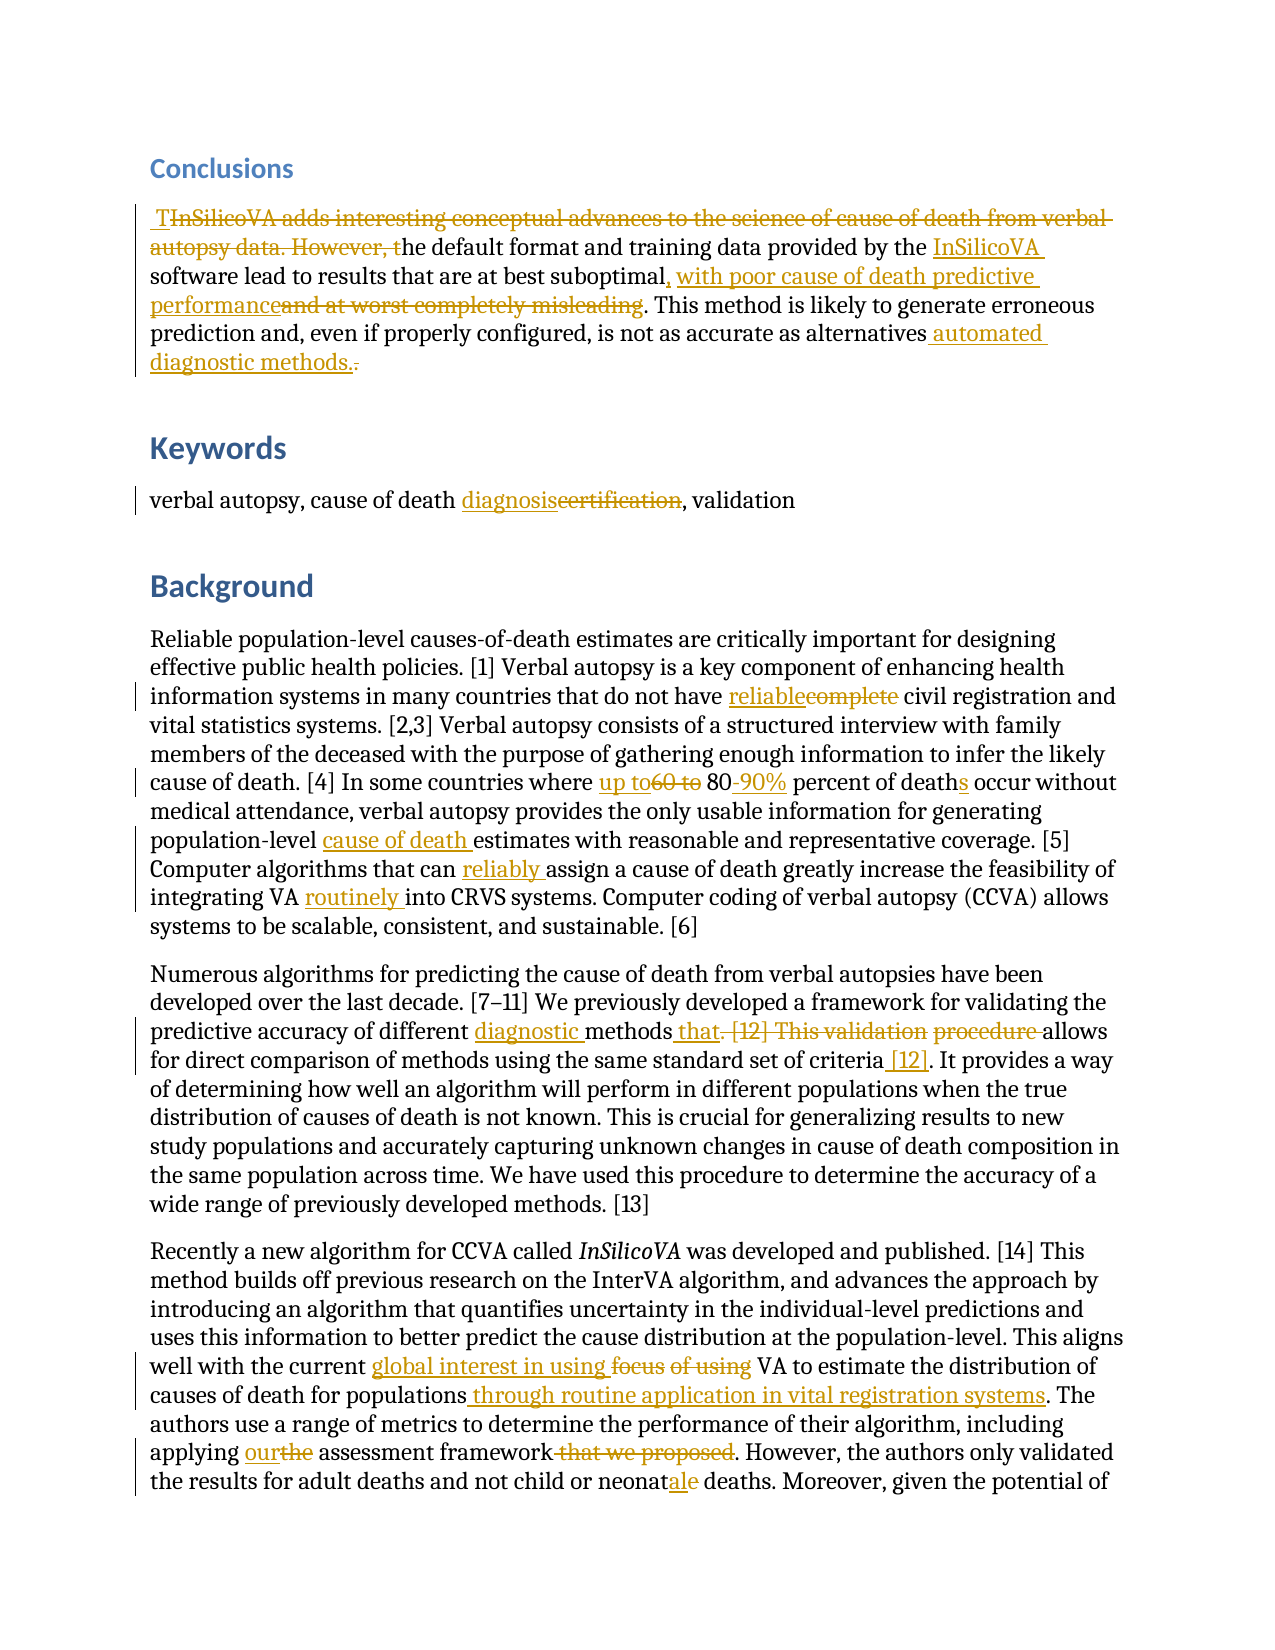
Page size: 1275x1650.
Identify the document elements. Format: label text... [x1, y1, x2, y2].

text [150, 1237, 1125, 1496]
text Numerous algorithms for predicting the cause of death from verbal autopsies have been developed over the last decade. [7–11] We previously developed a framework for validating the predictive accuracy of different methods allows for direct comparison of methods using the same standard set of criteria. It provides a way of determining how well an algorithm will perform in different populations when the true distribution of causes of death is not known. This is crucial for generalizing results to new study populations and accurately capturing unknown changes in cause of death composition in the same population across time. We have used this procedure to determine the accuracy of a wide range of previously developed methods. [13] [150, 959, 1125, 1218]
subtitle Conclusions [150, 150, 1125, 186]
text verbal autopsy, cause of death , validation [150, 486, 1125, 515]
text he default format and training data provided by the software lead to results that are at best suboptimal . This method is likely to generate erroneous prediction and, even if properly configured, is not as accurate as alternatives [150, 204, 1125, 377]
subtitle Background [150, 565, 1125, 606]
text Reliable population-level causes-of-death estimates are critically important for designing effective public health policies. [1] Verbal autopsy is a key component of enhancing health information systems in many countries that do not have civil registration and vital statistics systems. [2,3] Verbal autopsy consists of a structured interview with family members of the deceased with the purpose of gathering enough information to infer the likely cause of death. [4] In some countries where 80 percent of death occur without medical attendance, verbal autopsy provides the only usable information for generating population-level estimates with reasonable and representative coverage. [5] Computer algorithms that can assign a cause of death greatly increase the feasibility of integrating VA into CRVS systems. Computer coding of verbal autopsy (CCVA) allows systems to be scalable, consistent, and sustainable. [6] [150, 624, 1125, 941]
subtitle Keywords [150, 427, 1125, 468]
